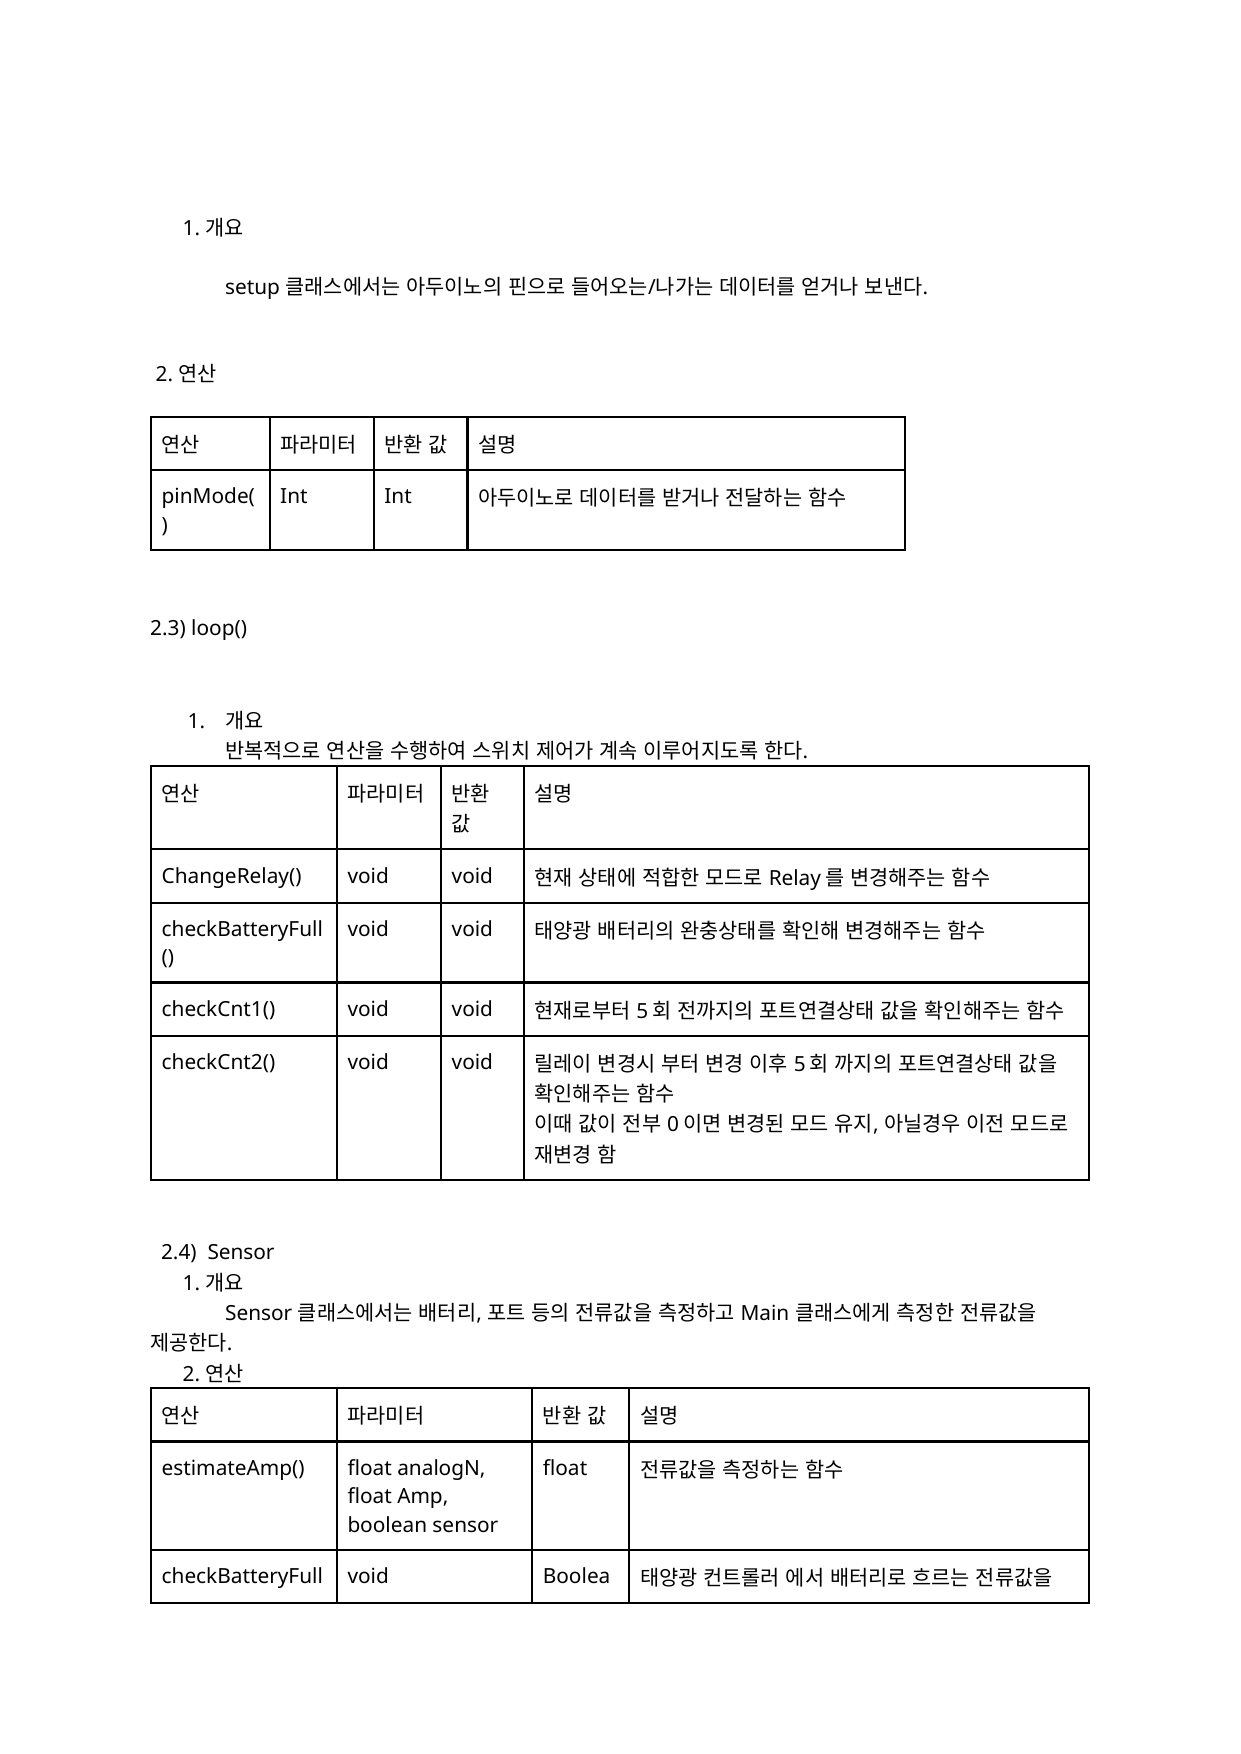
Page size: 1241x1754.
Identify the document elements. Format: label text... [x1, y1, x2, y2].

table_cell 현재로부터 5회 전까지의 포트연결상태 값을 확인해주는 함수 [525, 984, 1088, 1034]
table_cell Int [375, 471, 466, 549]
table_cell checkCnt2() [152, 1037, 336, 1178]
text 1. 개요 [150, 211, 1090, 242]
table_cell estimateAmp() [152, 1443, 336, 1548]
table_cell void [442, 984, 523, 1034]
text 1. 개요 [150, 1266, 1090, 1296]
table_cell 릴레이 변경시 부터 변경 이후 5회 까지의 포트연결상태 값을 확인해주는 함수 이때 값이 전부 0이면 변경된 모드 유지, 아닐경우 이전 모드로 재변경 함 [525, 1037, 1088, 1178]
table_cell checkBatteryFull() [152, 904, 336, 981]
table_cell Boolean [533, 1551, 628, 1602]
table_cell float [533, 1443, 628, 1548]
table_cell float analogN, float Amp, boolean sensor [338, 1443, 531, 1548]
table_cell void [442, 850, 523, 902]
table_header 파라미터 [338, 1389, 531, 1440]
text 2.3) loop() [150, 613, 1090, 642]
table_cell 현재 상태에 적합한 모드로 Relay를 변경해주는 함수 [525, 850, 1088, 902]
table_cell checkCnt1() [152, 984, 336, 1034]
table_cell void [338, 1037, 440, 1178]
table_cell void [442, 1037, 523, 1178]
table_header 연산 [152, 1389, 336, 1440]
text 2.4) Sensor [150, 1237, 1090, 1266]
text 반복적으로 연산을 수행하여 스위치 제어가 계속 이루어지도록 한다. [225, 735, 1090, 765]
table_cell pinMode() [152, 471, 269, 549]
table_header 파라미터 [271, 418, 373, 469]
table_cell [630, 1551, 1088, 1602]
table_header 파라미터 [338, 767, 440, 848]
table_header 연산 [152, 418, 269, 469]
table_header 연산 [152, 767, 336, 848]
table_cell 전류값을 측정하는 함수 [630, 1443, 1088, 1548]
table_cell void [442, 904, 523, 981]
table_header 설명 [525, 767, 1088, 848]
table_cell ChangeRelay() [152, 850, 336, 902]
table_cell void [338, 904, 440, 981]
list 개요 [187, 704, 1090, 735]
table_header 반환 값 [533, 1389, 628, 1440]
table_header 반환 값 [442, 767, 523, 848]
table_header 반환 값 [375, 418, 466, 469]
table_cell checkBatteryFull() [152, 1551, 336, 1602]
text 2. 연산 [150, 1357, 1090, 1387]
table_cell 아두이노로 데이터를 받거나 전달하는 함수 [469, 471, 904, 549]
table_cell void [338, 1551, 531, 1602]
text Sensor 클래스에서는 배터리, 포트 등의 전류값을 측정하고 Main 클래스에게 측정한 전류값을 제공한다. [150, 1296, 1090, 1357]
table_cell void [338, 850, 440, 902]
text 2. 연산 [150, 357, 1090, 387]
table_cell Int [271, 471, 373, 549]
table_cell 태양광 배터리의 완충상태를 확인해 변경해주는 함수 [525, 904, 1088, 981]
table_header 설명 [630, 1389, 1088, 1440]
table_cell void [338, 984, 440, 1034]
table_header 설명 [469, 418, 904, 469]
text setup 클래스에서는 아두이노의 핀으로 들어오는/나가는 데이터를 얻거나 보낸다. [150, 270, 1090, 300]
